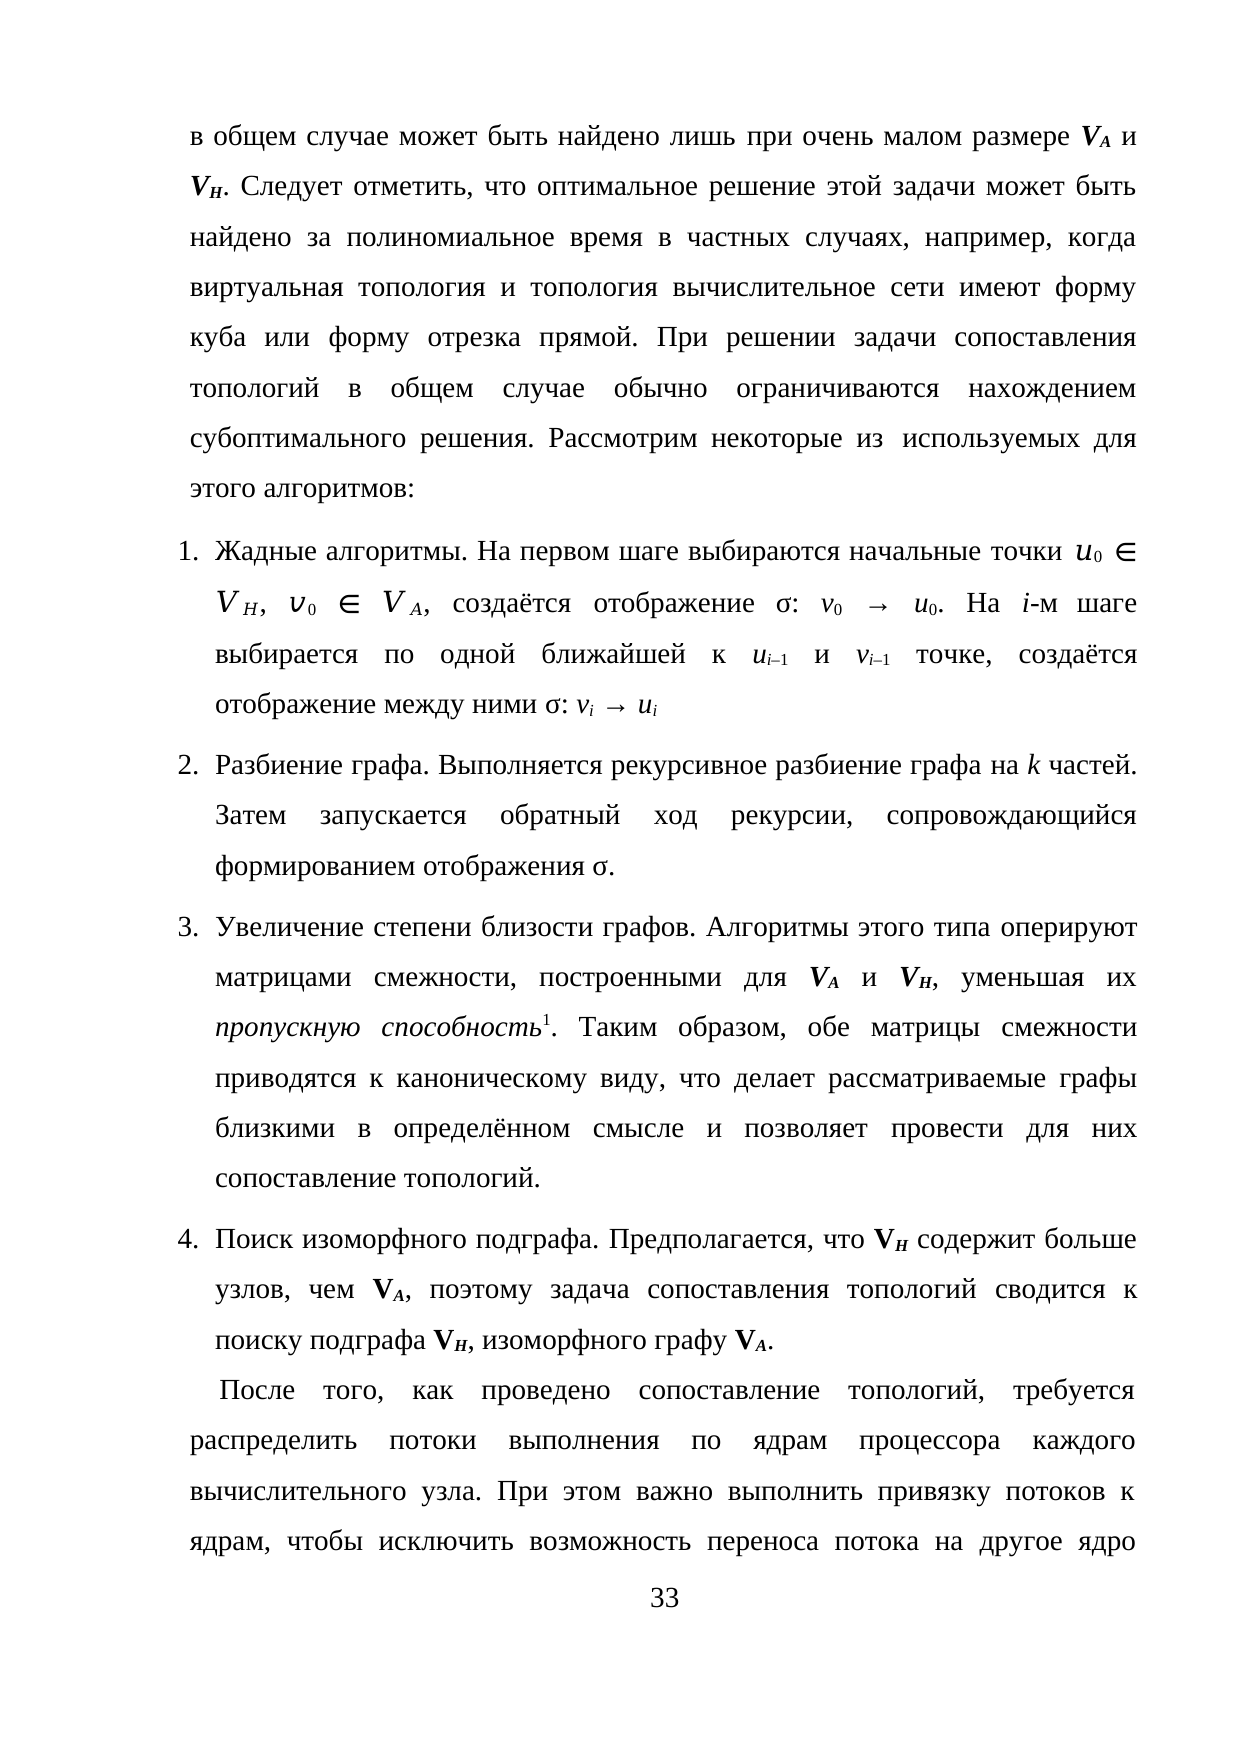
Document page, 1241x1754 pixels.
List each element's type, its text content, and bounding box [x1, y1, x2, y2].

list Разбиение графа. Выполняется рекурсивное разбиение графа на k частей. Затем запускается обратный ход рекурсии, сопровождающийся формированием отображения σ. [177, 747, 1137, 881]
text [189, 118, 1137, 504]
list Увеличение степени близости графов. Алгоритмы этого типа оперируют матрицами смежности, построенными для VA и VH, уменьшая их пропускную способность1. Таким образом, обе матрицы смежности приводятся к каноническому виду, что делает рассматриваемые графы близкими в определённом смысле и позволяет провести для них сопоставление топологий. [177, 909, 1137, 1194]
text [189, 1372, 1136, 1557]
list Поиск изоморфного подграфа. Предполагается, что VH содержит больше узлов, чем VA, поэтому задача сопоставления топологий сводится к поиску подграфа VH, изоморфного графу VA. [177, 1221, 1137, 1355]
list Жадные алгоритмы. На первом шаге выбираются начальные точки 𝑢0 ∈ 𝑉𝐻, 𝑣0 ∈ 𝑉𝐴, создаётся отображение σ: v0 → u0. На i-м шаге выбирается по одной ближайшей к ui–1 и vi–1 точке, создаётся отображение между ними σ: vi → ui [177, 531, 1137, 720]
